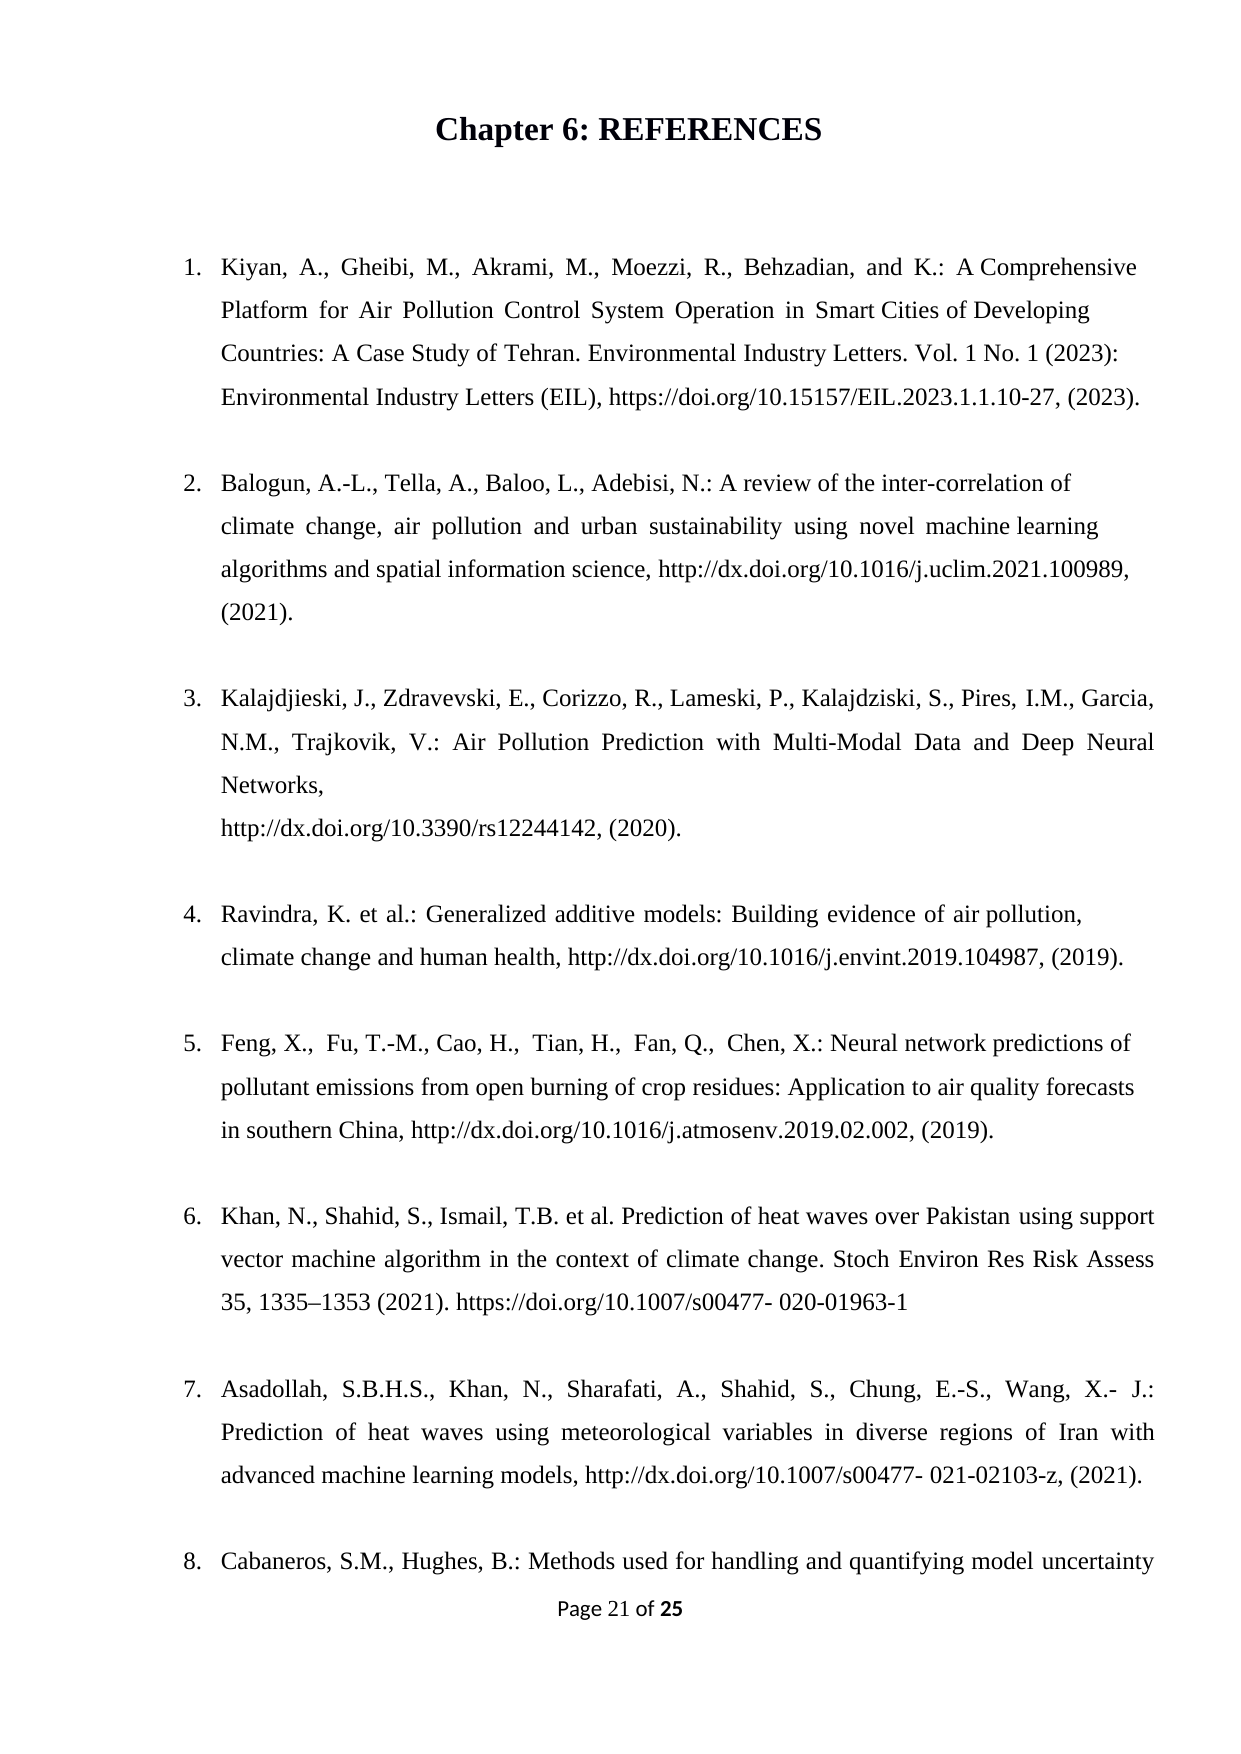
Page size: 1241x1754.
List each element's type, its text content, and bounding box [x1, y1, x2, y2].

list Asadollah, S.B.H.S., Khan, N., Sharafati, A., Shahid, S., Chung, E.-S., Wang, X.- J.: Prediction of heat waves using meteorological variables in diverse regions of Iran with advanced machine learning models, http://dx.doi.org/10.1007/s00477- 021-02103-z, (2021). [183, 1374, 1154, 1489]
list Feng, X., Fu, T.-M., Cao, H., Tian, H., Fan, Q., Chen, X.: Neural network predictions of pollutant emissions from open burning of crop residues: Application to air quality forecasts in southern China, http://dx.doi.org/10.1016/j.atmosenv.2019.02.002, (2019). [183, 1028, 1154, 1143]
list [183, 1546, 1154, 1575]
text http://dx.doi.org/10.3390/rs12244142, (2020). [221, 813, 1181, 842]
list Kiyan, A., Gheibi, M., Akrami, M., Moezzi, R., Behzadian, and K.: A Comprehensive Platform for Air Pollution Control System Operation in Smart Cities of Developing Countries: A Case Study of Tehran. Environmental Industry Letters. Vol. 1 No. 1 (2023): Environmental Industry Letters (EIL), https://doi.org/10.15157/EIL.2023.1.1.10-27, (2023). [183, 252, 1154, 410]
list Kalajdjieski, J., Zdravevski, E., Corizzo, R., Lameski, P., Kalajdziski, S., Pires, I.M., Garcia, N.M., Trajkovik, V.: Air Pollution Prediction with Multi-Modal Data and Deep Neural Networks, [183, 683, 1154, 798]
list Ravindra, K. et al.: Generalized additive models: Building evidence of air pollution, climate change and human health, http://dx.doi.org/10.1016/j.envint.2019.104987, (2019). [183, 899, 1154, 971]
list Balogun, A.-L., Tella, A., Baloo, L., Adebisi, N.: A review of the inter-correlation of climate change, air pollution and urban sustainability using novel machine learning algorithms and spatial information science, http://dx.doi.org/10.1016/j.uclim.2021.100989, (2021). [183, 468, 1154, 626]
subtitle Chapter 6: REFERENCES [89, 109, 1168, 148]
list Khan, N., Shahid, S., Ismail, T.B. et al. Prediction of heat waves over Pakistan using support vector machine algorithm in the context of climate change. Stoch Environ Res Risk Assess 35, 1335–1353 (2021). https://doi.org/10.1007/s00477- 020-01963-1 [183, 1201, 1154, 1316]
